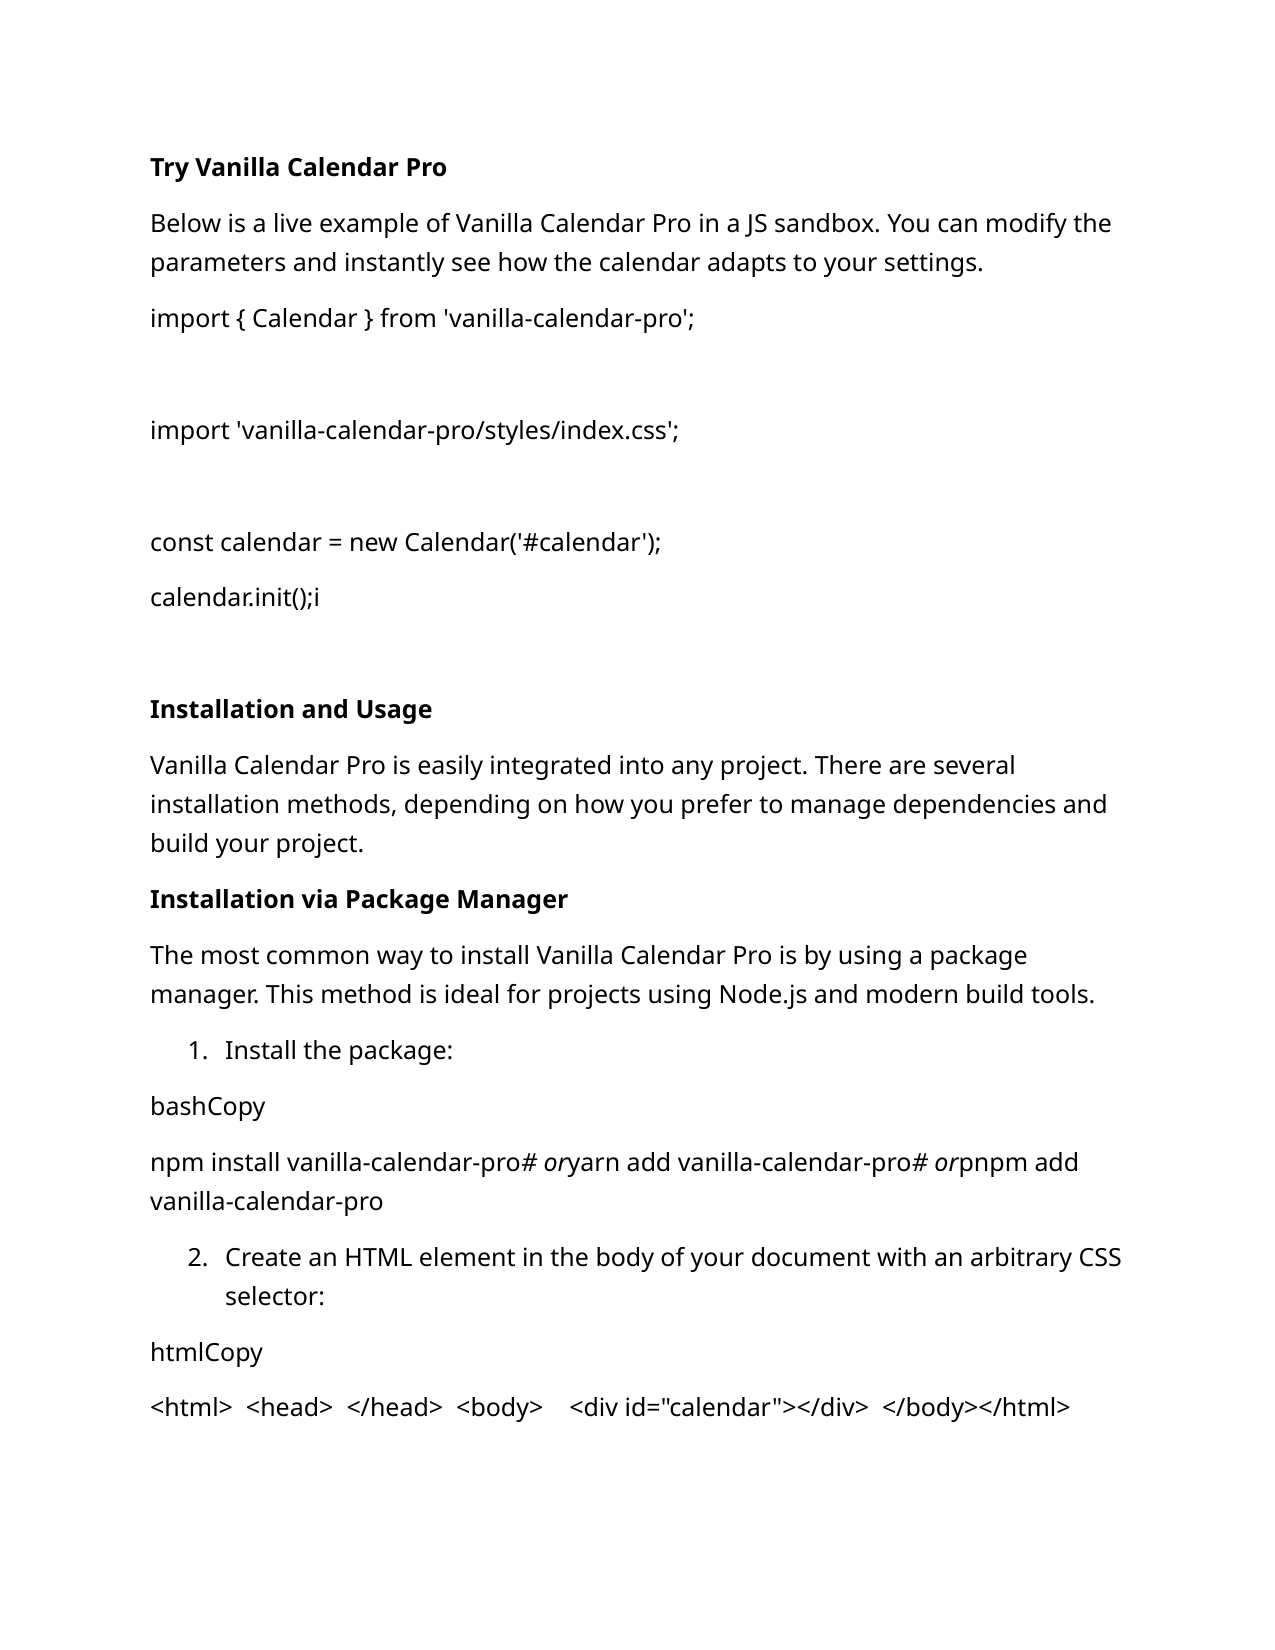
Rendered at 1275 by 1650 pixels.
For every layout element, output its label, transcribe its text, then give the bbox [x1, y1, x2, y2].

text npm install vanilla-calendar-pro# oryarn add vanilla-calendar-pro# orpnpm add vanilla-calendar-pro [150, 1144, 1125, 1217]
text Below is a live example of Vanilla Calendar Pro in a JS sandbox. You can modify the parameters and instantly see how the calendar adapts to your settings. [150, 206, 1125, 279]
text Vanilla Calendar Pro is easily integrated into any project. There are several installation methods, depending on how you prefer to manage dependencies and build your project. [150, 747, 1125, 860]
list Create an HTML element in the body of your document with an arbitrary CSS selector: [187, 1239, 1125, 1312]
text Installation via Package Manager [150, 882, 1125, 916]
text import 'vanilla-calendar-pro/styles/index.css'; [150, 412, 1125, 447]
text Try Vanilla Calendar Pro [150, 150, 1125, 184]
text The most common way to install Vanilla Calendar Pro is by using a package manager. This method is ideal for projects using Node.js and modern build tools. [150, 937, 1125, 1011]
text const calendar = new Calendar('#calendar'); [150, 524, 1125, 558]
text calendar.init();i [150, 580, 1125, 614]
text import { Calendar } from 'vanilla-calendar-pro'; [150, 301, 1125, 335]
text htmlCopy [150, 1334, 1125, 1368]
text <html> <head> </head> <body> <div id="calendar"></div> </body></html> [150, 1390, 1125, 1424]
text bashCopy [150, 1088, 1125, 1122]
text Installation and Usage [150, 692, 1125, 726]
list Install the package: [187, 1032, 1125, 1067]
